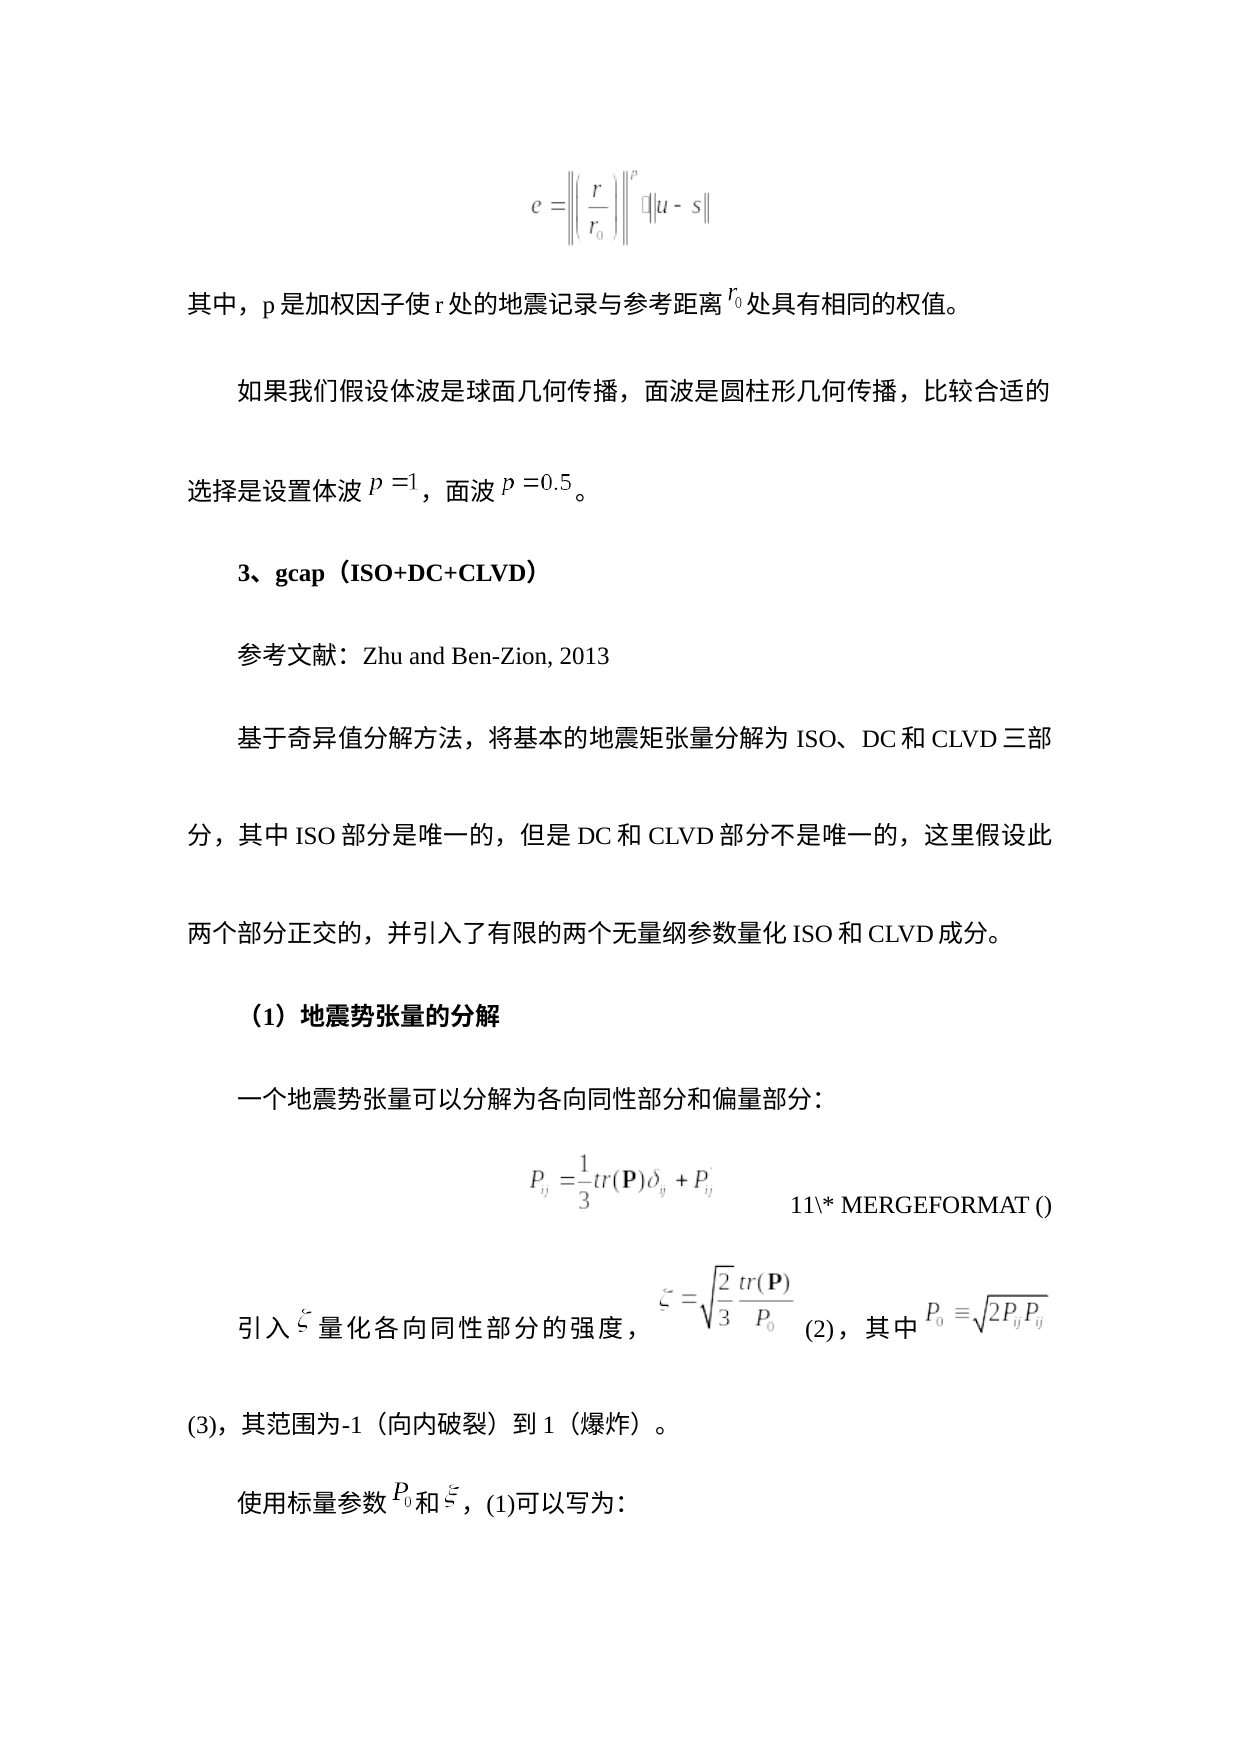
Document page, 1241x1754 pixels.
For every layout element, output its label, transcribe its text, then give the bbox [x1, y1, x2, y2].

text 3、gcap（ISO+DC+CLVD） [187, 538, 1053, 603]
text 使用标量参数和，(1)可以写为： [187, 1473, 1053, 1538]
text 参考文献：Zhu and Ben-Zion, 2013 [187, 621, 1053, 686]
text （1）地震势张量的分解 [187, 982, 1053, 1047]
text 一个地震势张量可以分解为各向同性部分和偏量部分： [187, 1065, 1053, 1130]
text 如果我们假设体波是球面几何传播，面波是圆柱形几何传播，比较合适的选择是设置体波，面波。 [187, 357, 1053, 519]
text 基于奇异值分解方法，将基本的地震矩张量分解为ISO、DC和CLVD三部分，其中ISO部分是唯一的，但是DC和CLVD部分不是唯一的，这里假设此两个部分正交的，并引入了有限的两个无量纲参数量化ISO和CLVD成分。 [187, 704, 1053, 964]
text 其中，p是加权因子使r处的地震记录与参考距离处具有相同的权值。 [187, 274, 1053, 339]
text 引入量化各向同性部分的强度， (2)，其中 (3)，其范围为-1（向内破裂）到1（爆炸）。 [187, 1260, 1053, 1455]
